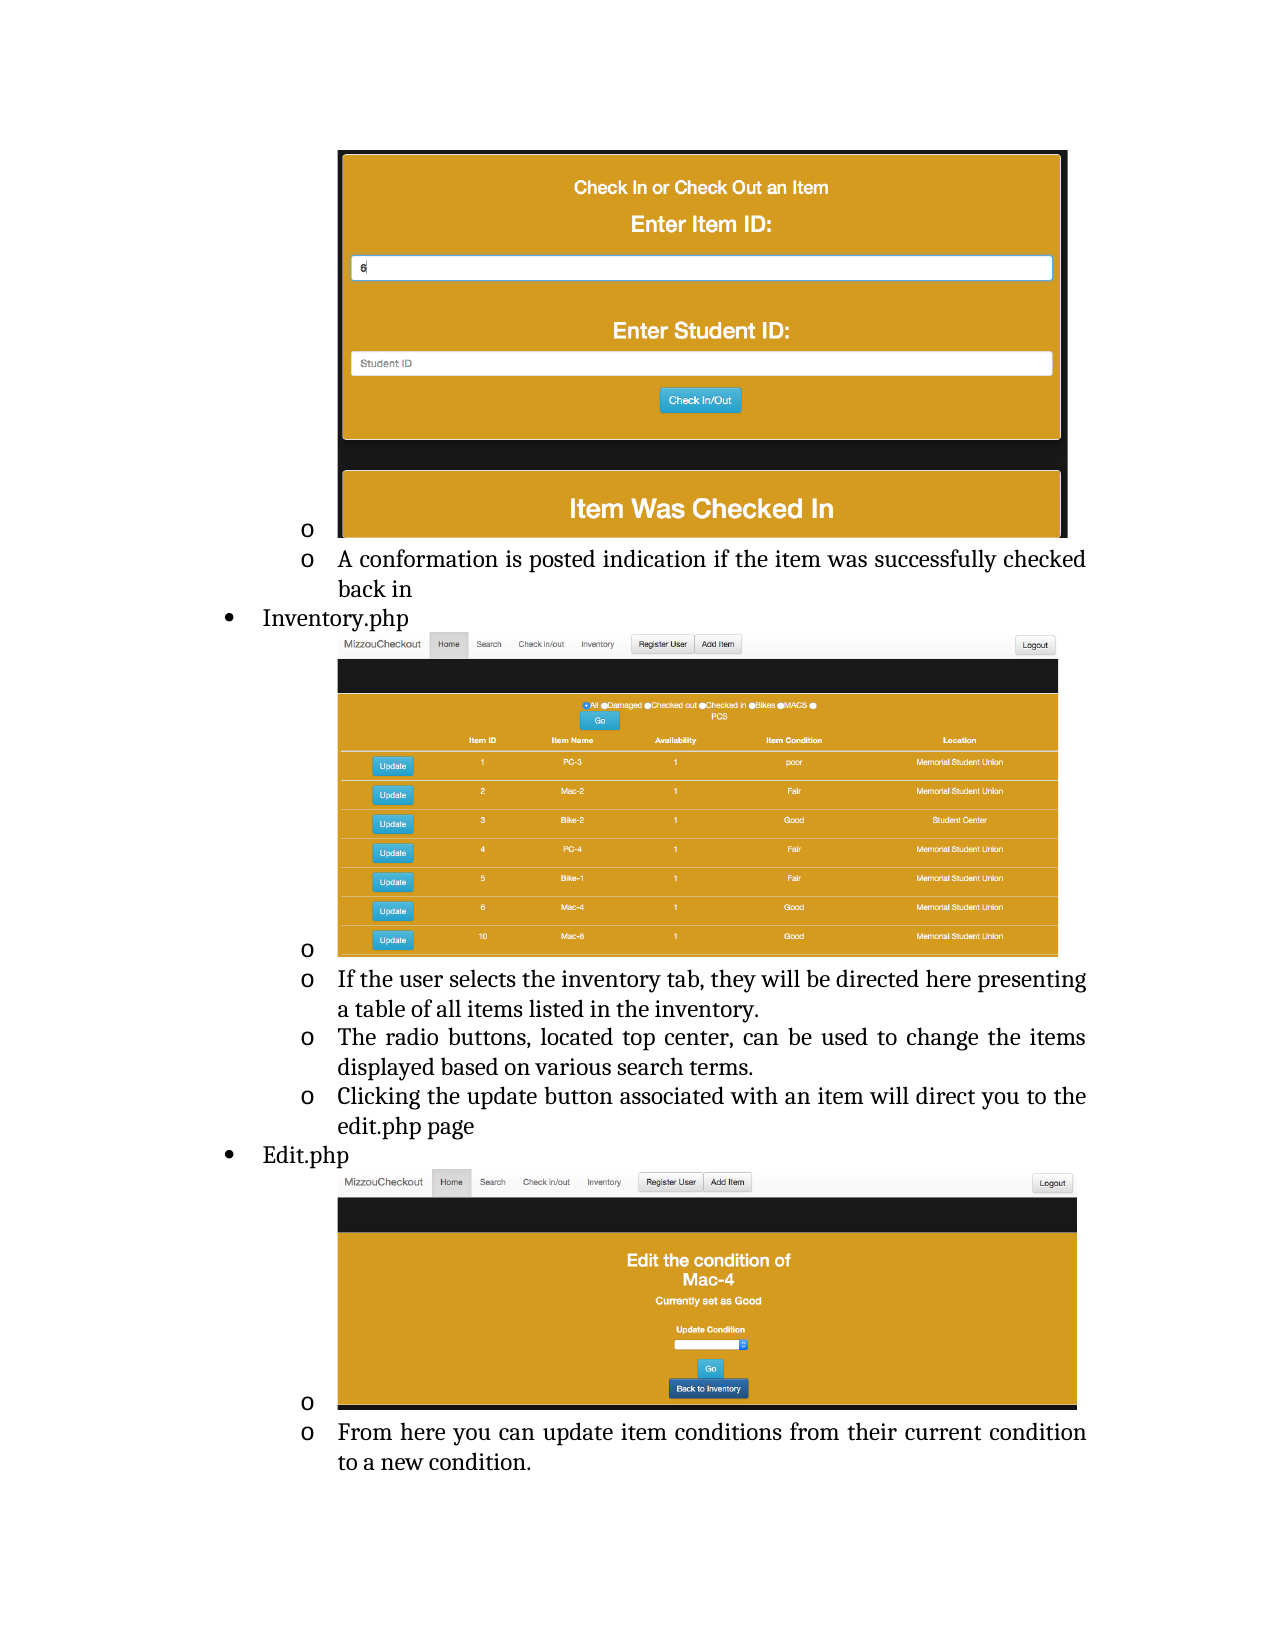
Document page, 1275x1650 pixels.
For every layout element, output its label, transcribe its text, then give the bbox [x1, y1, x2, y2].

list From here you can update item conditions from their current condition to a new condition. [300, 1417, 1087, 1476]
list The radio buttons, located top center, can be used to change the items displayed based on various search terms. [300, 1023, 1087, 1082]
list Edit.php [225, 1141, 1087, 1169]
picture [337, 632, 1059, 957]
picture [337, 1169, 1077, 1410]
list Inventory.php [225, 603, 1087, 632]
picture [337, 150, 1068, 538]
list If the user selects the inventory tab, they will be directed here presenting a table of all items listed in the inventory. [300, 964, 1087, 1023]
list Clicking the update button associated with an item will direct you to the edit.php page [300, 1082, 1087, 1141]
list A conformation is posted indication if the item was successfully checked back in [300, 545, 1087, 603]
